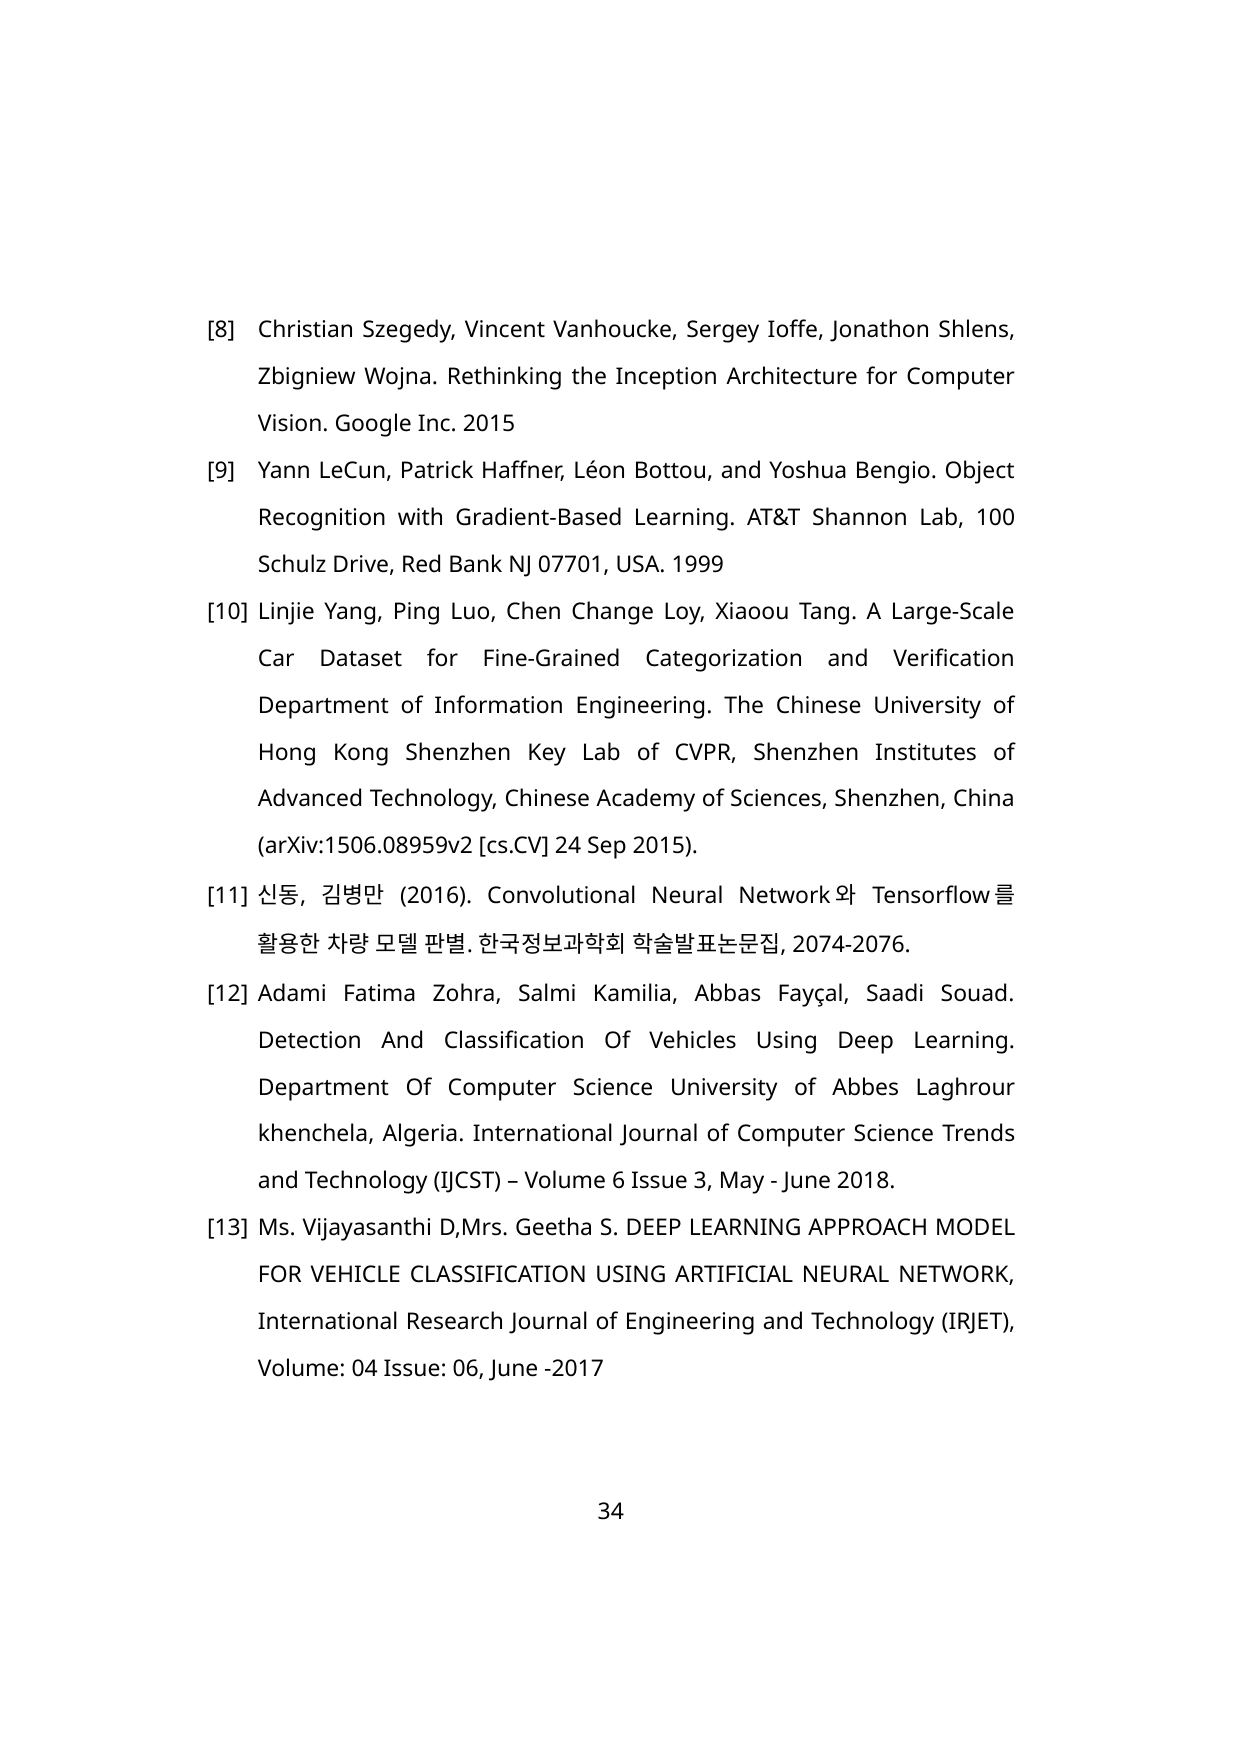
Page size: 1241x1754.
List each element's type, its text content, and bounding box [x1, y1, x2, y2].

list Adami Fatima Zohra, Salmi Kamilia, Abbas Fayçal, Saadi Souad. Detection And Classification Of Vehicles Using Deep Learning. Department Of Computer Science University of Abbes Laghrour khenchela, Algeria. International Journal of Computer Science Trends and Technology (IJCST) – Volume 6 Issue 3, May - June 2018. [207, 977, 1016, 1195]
list 신동, 김병만 (2016). Convolutional Neural Network와 Tensorflow를 활용한 차량 모델 판별. 한국정보과학회 학술발표논문집, 2074-2076. [207, 876, 1016, 960]
list Christian Szegedy, Vincent Vanhoucke, Sergey Ioffe, Jonathon Shlens, Zbigniew Wojna. Rethinking the Inception Architecture for Computer Vision. Google Inc. 2015 [207, 313, 1016, 438]
list Yann LeCun, Patrick Haffner, Léon Bottou, and Yoshua Bengio. Object Recognition with Gradient-Based Learning. AT&T Shannon Lab, 100 Schulz Drive, Red Bank NJ 07701, USA. 1999 [207, 454, 1016, 579]
list Ms. Vijayasanthi D,Mrs. Geetha S. DEEP LEARNING APPROACH MODEL FOR VEHICLE CLASSIFICATION USING ARTIFICIAL NEURAL NETWORK, International Research Journal of Engineering and Technology (IRJET), Volume: 04 Issue: 06, June -2017 [207, 1211, 1016, 1383]
list Linjie Yang, Ping Luo, Chen Change Loy, Xiaoou Tang. A Large-Scale Car Dataset for Fine-Grained Categorization and Verification Department of Information Engineering. The Chinese University of Hong Kong Shenzhen Key Lab of CVPR, Shenzhen Institutes of Advanced Technology, Chinese Academy of Sciences, Shenzhen, China (arXiv:1506.08959v2 [cs.CV] 24 Sep 2015). [207, 595, 1016, 861]
